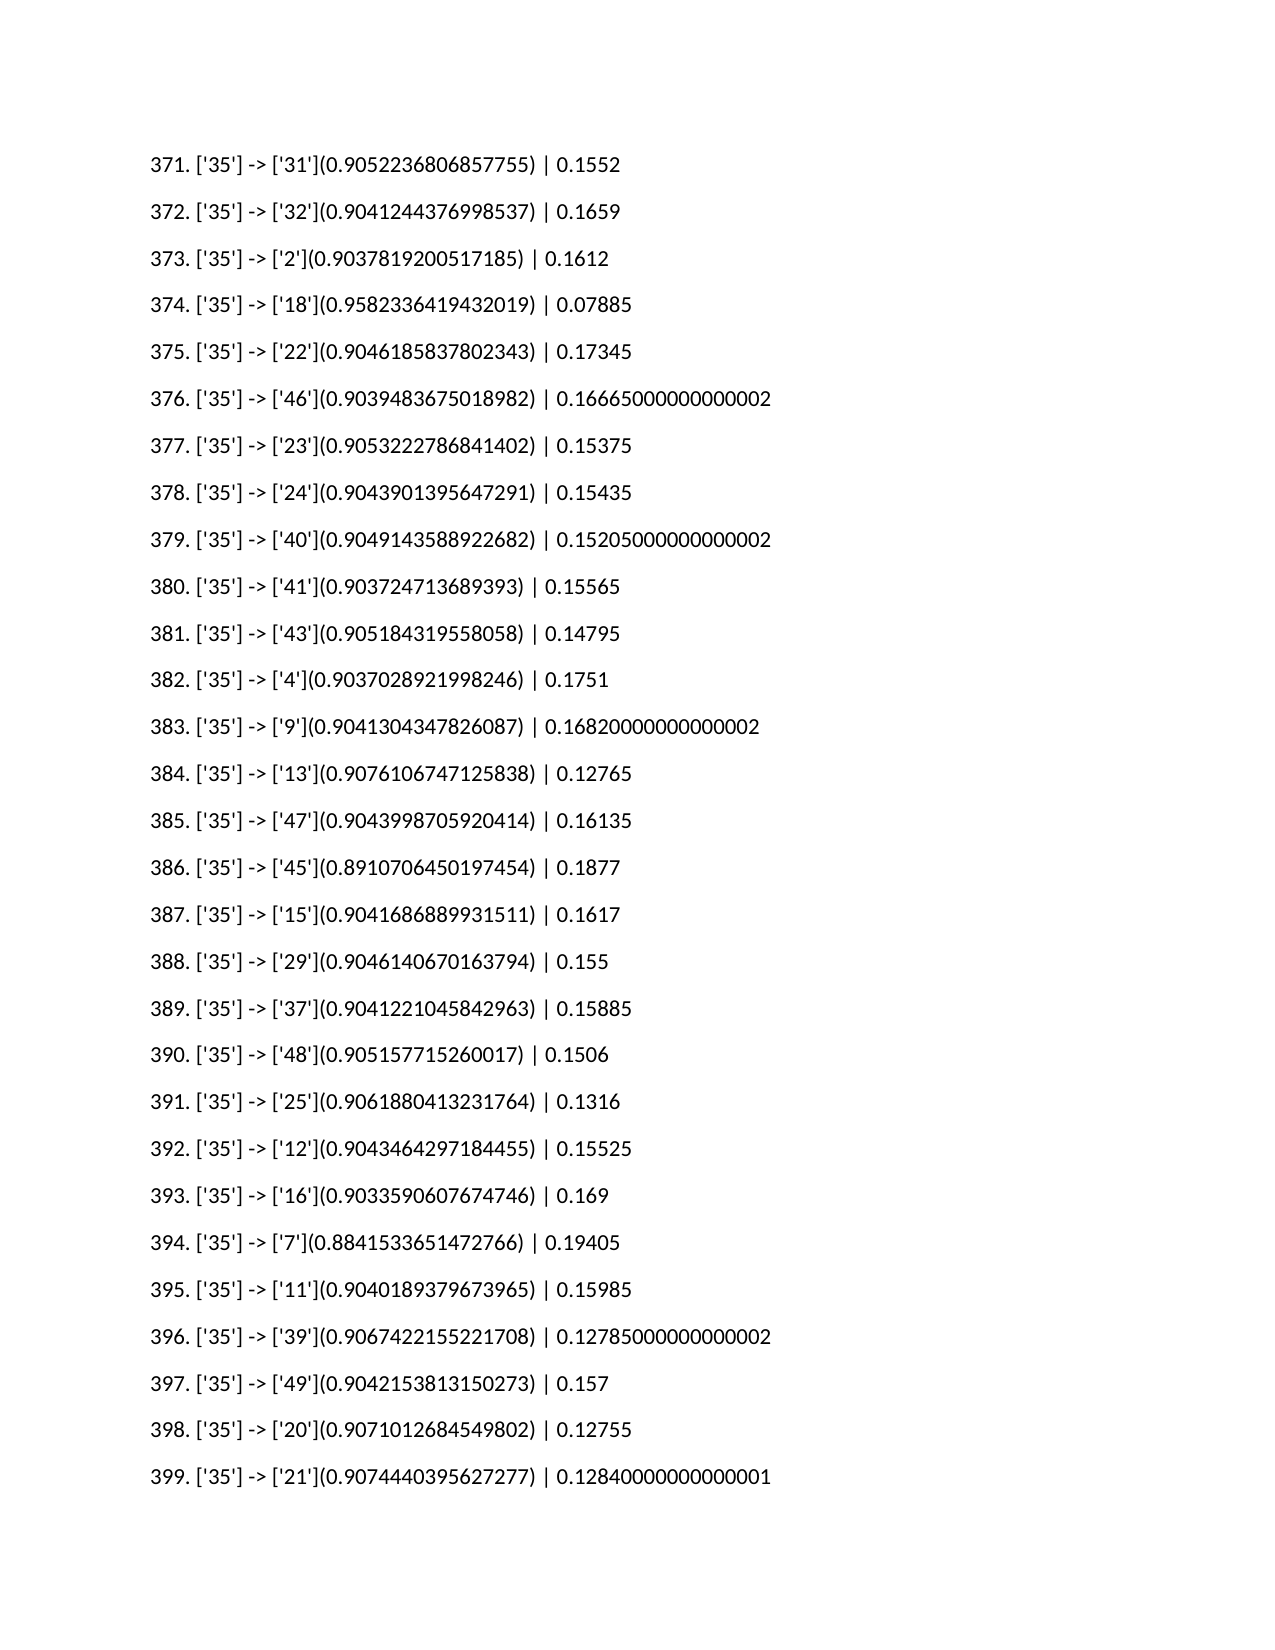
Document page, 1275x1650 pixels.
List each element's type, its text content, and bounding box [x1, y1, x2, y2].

text 375. ['35'] -> ['22'](0.9046185837802343) | 0.17345 [150, 337, 1125, 366]
text 378. ['35'] -> ['24'](0.9043901395647291) | 0.15435 [150, 478, 1125, 506]
text 387. ['35'] -> ['15'](0.9041686889931511) | 0.1617 [150, 900, 1125, 928]
text 386. ['35'] -> ['45'](0.8910706450197454) | 0.1877 [150, 853, 1125, 881]
text 394. ['35'] -> ['7'](0.8841533651472766) | 0.19405 [150, 1228, 1125, 1256]
text 384. ['35'] -> ['13'](0.9076106747125838) | 0.12765 [150, 759, 1125, 787]
text 385. ['35'] -> ['47'](0.9043998705920414) | 0.16135 [150, 806, 1125, 834]
text 377. ['35'] -> ['23'](0.9053222786841402) | 0.15375 [150, 431, 1125, 459]
text 391. ['35'] -> ['25'](0.9061880413231764) | 0.1316 [150, 1087, 1125, 1116]
text 372. ['35'] -> ['32'](0.9041244376998537) | 0.1659 [150, 197, 1125, 225]
text 379. ['35'] -> ['40'](0.9049143588922682) | 0.15205000000000002 [150, 525, 1125, 553]
text 376. ['35'] -> ['46'](0.9039483675018982) | 0.16665000000000002 [150, 384, 1125, 412]
text 395. ['35'] -> ['11'](0.9040189379673965) | 0.15985 [150, 1275, 1125, 1303]
text 398. ['35'] -> ['20'](0.9071012684549802) | 0.12755 [150, 1416, 1125, 1444]
text 374. ['35'] -> ['18'](0.9582336419432019) | 0.07885 [150, 291, 1125, 319]
text 383. ['35'] -> ['9'](0.9041304347826087) | 0.16820000000000002 [150, 712, 1125, 741]
text 382. ['35'] -> ['4'](0.9037028921998246) | 0.1751 [150, 666, 1125, 694]
text 393. ['35'] -> ['16'](0.9033590607674746) | 0.169 [150, 1181, 1125, 1209]
text 392. ['35'] -> ['12'](0.9043464297184455) | 0.15525 [150, 1134, 1125, 1162]
text 388. ['35'] -> ['29'](0.9046140670163794) | 0.155 [150, 947, 1125, 975]
text 396. ['35'] -> ['39'](0.9067422155221708) | 0.12785000000000002 [150, 1322, 1125, 1350]
text 397. ['35'] -> ['49'](0.9042153813150273) | 0.157 [150, 1369, 1125, 1397]
text 399. ['35'] -> ['21'](0.9074440395627277) | 0.12840000000000001 [150, 1462, 1125, 1491]
text 390. ['35'] -> ['48'](0.905157715260017) | 0.1506 [150, 1041, 1125, 1069]
text 381. ['35'] -> ['43'](0.905184319558058) | 0.14795 [150, 619, 1125, 647]
text 389. ['35'] -> ['37'](0.9041221045842963) | 0.15885 [150, 994, 1125, 1022]
text 371. ['35'] -> ['31'](0.9052236806857755) | 0.1552 [150, 150, 1125, 178]
text 373. ['35'] -> ['2'](0.9037819200517185) | 0.1612 [150, 244, 1125, 272]
text 380. ['35'] -> ['41'](0.903724713689393) | 0.15565 [150, 572, 1125, 600]
